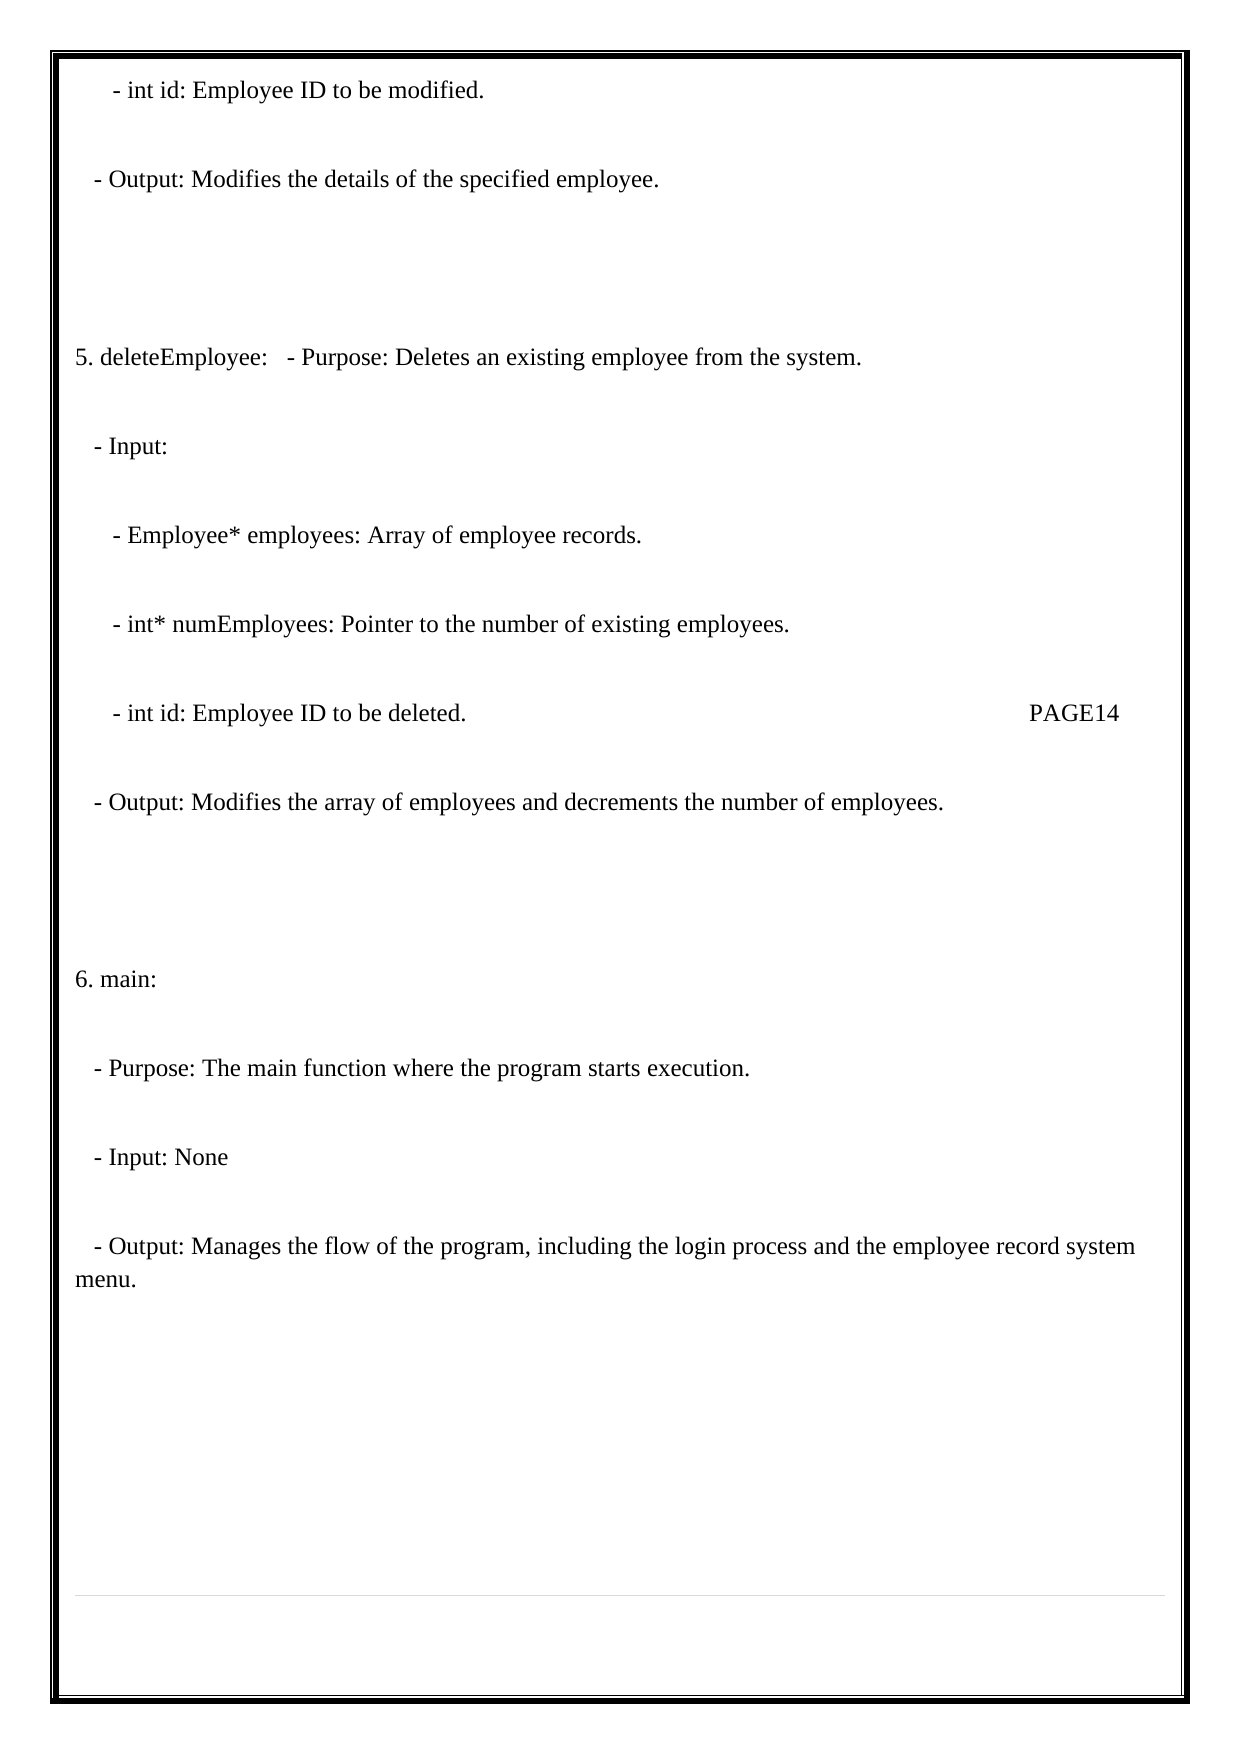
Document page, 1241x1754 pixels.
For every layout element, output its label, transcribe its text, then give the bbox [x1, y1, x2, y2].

text - Output: Modifies the array of employees and decrements the number of employees. [75, 787, 1137, 815]
text - Output: Modifies the details of the specified employee. [75, 164, 1137, 193]
text - int id: Employee ID to be deleted. PAGE14 [75, 698, 1137, 726]
text - Input: None [75, 1142, 1137, 1171]
text 6. main: [75, 964, 1137, 993]
text - int* numEmployees: Pointer to the number of existing employees. [75, 609, 1137, 637]
text 5. deleteEmployee: - Purpose: Deletes an existing employee from the system. [75, 342, 1137, 371]
text - Purpose: The main function where the program starts execution. [75, 1053, 1137, 1082]
text - Input: [75, 431, 1137, 459]
text - int id: Employee ID to be modified. [75, 75, 1137, 104]
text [75, 520, 1137, 548]
text - Output: Manages the flow of the program, including the login process and the employee record system menu. [75, 1231, 1137, 1293]
